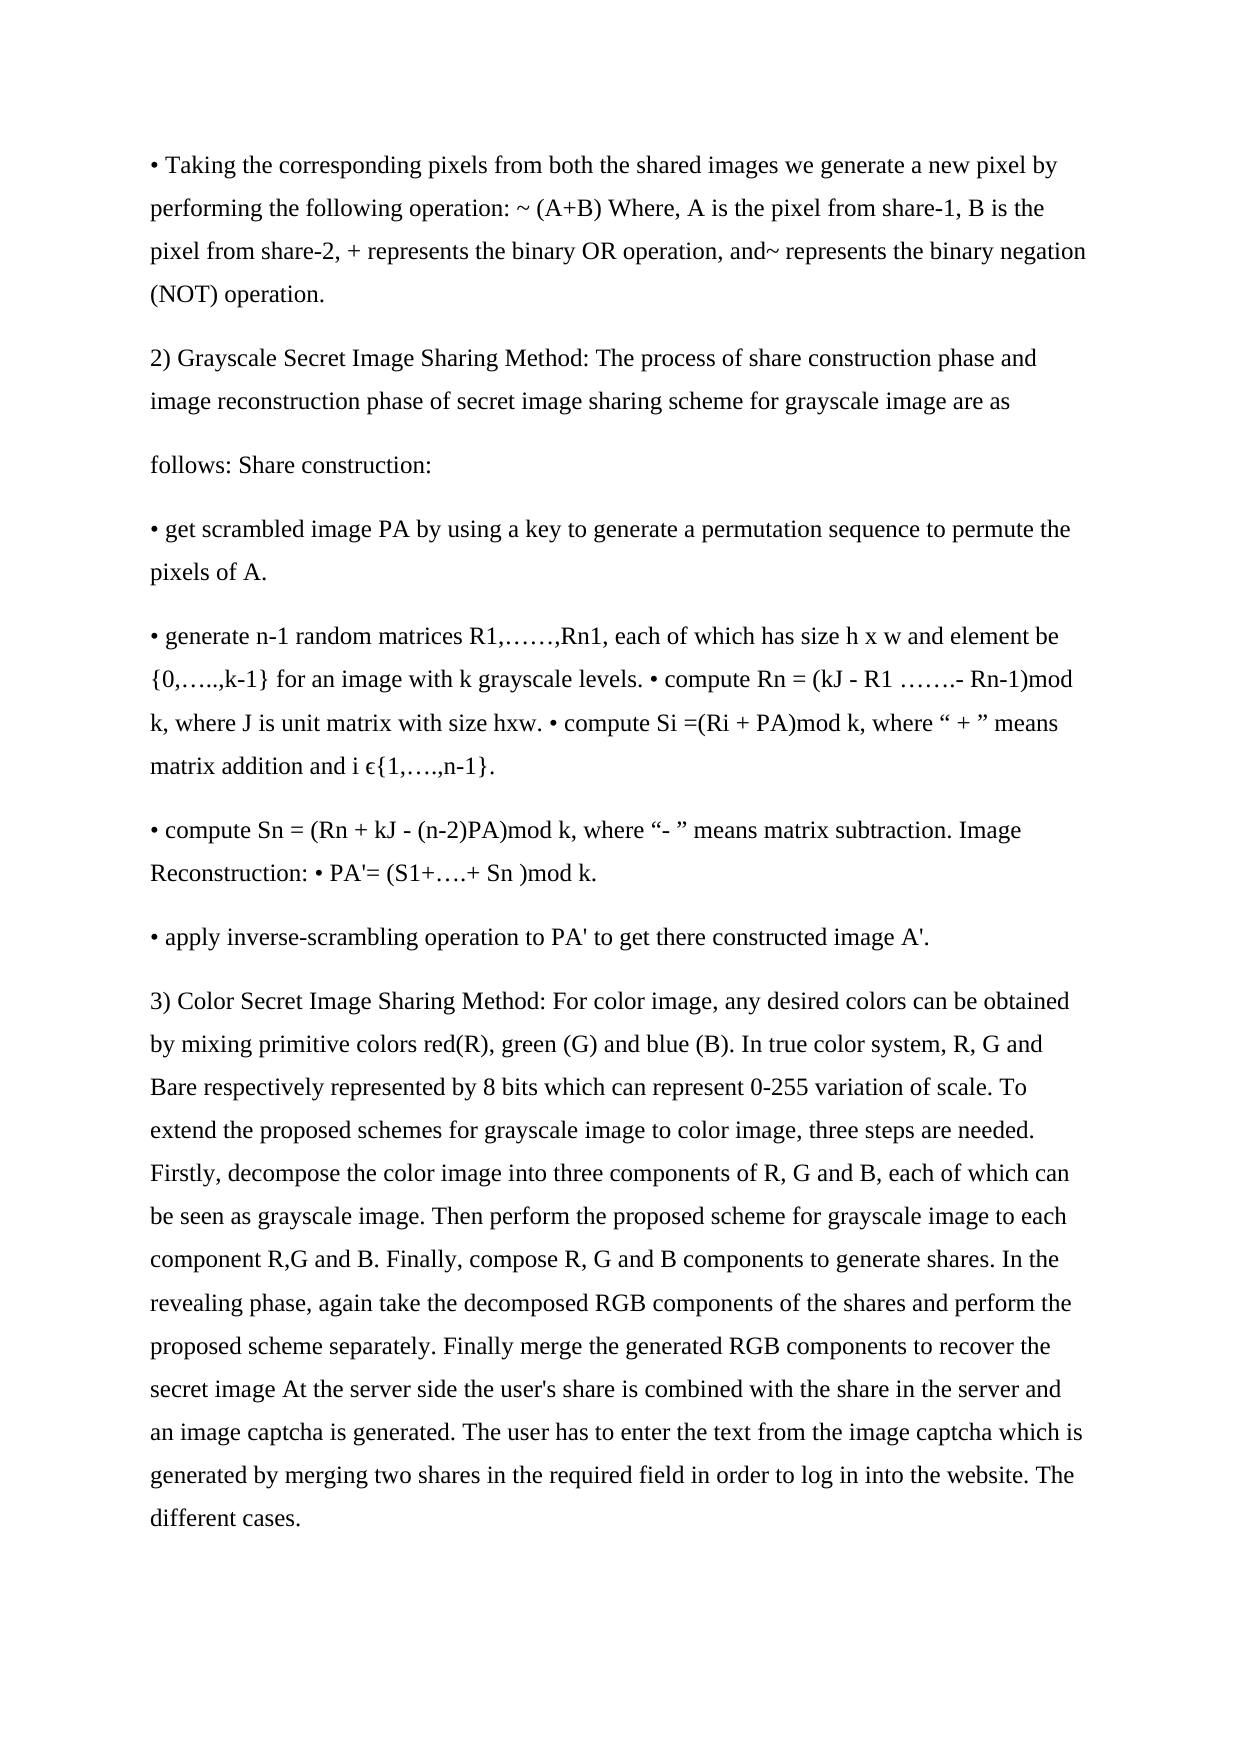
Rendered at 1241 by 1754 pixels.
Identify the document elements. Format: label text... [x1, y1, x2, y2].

text • Taking the corresponding pixels from both the shared images we generate a new pixel by performing the following operation: ~ (A+B) Where, A is the pixel from share-1, B is the pixel from share-2, + represents the binary OR operation, and~ represents the binary negation (NOT) operation. [150, 150, 1090, 308]
text • generate n-1 random matrices R1,……,Rn1, each of which has size h x w and element be {0,…..,k-1} for an image with k grayscale levels. • compute Rn = (kJ - R1 …….- Rn-1)mod k, where J is unit matrix with size hxw. • compute Si =(Ri + PA)mod k, where “ + ” means matrix addition and i ϵ{1,….,n-1}. [150, 621, 1090, 779]
text • get scrambled image PA by using a key to generate a permutation sequence to permute the pixels of A. [150, 514, 1090, 586]
text • apply inverse-scrambling operation to PA' to get there constructed image A'. [150, 922, 1090, 951]
text 3) Color Secret Image Sharing Method: For color image, any desired colors can be obtained by mixing primitive colors red(R), green (G) and blue (B). In true color system, R, G and Bare respectively represented by 8 bits which can represent 0-255 variation of scale. To extend the proposed schemes for grayscale image to color image, three steps are needed. Firstly, decompose the color image into three components of R, G and B, each of which can be seen as grayscale image. Then perform the proposed scheme for grayscale image to each component R,G and B. Finally, compose R, G and B components to generate shares. In the revealing phase, again take the decomposed RGB components of the shares and perform the proposed scheme separately. Finally merge the generated RGB components to recover the secret image At the server side the user's share is combined with the share in the server and an image captcha is generated. The user has to enter the text from the image captcha which is generated by merging two shares in the required field in order to log in into the website. The different cases. [150, 986, 1090, 1532]
text 2) Grayscale Secret Image Sharing Method: The process of share construction phase and image reconstruction phase of secret image sharing scheme for grayscale image are as [150, 343, 1090, 415]
text • compute Sn = (Rn + kJ - (n-2)PA)mod k, where “- ” means matrix subtraction. Image Reconstruction: • PA'= (S1+….+ Sn )mod k. [150, 815, 1090, 887]
text follows: Share construction: [150, 450, 1090, 479]
